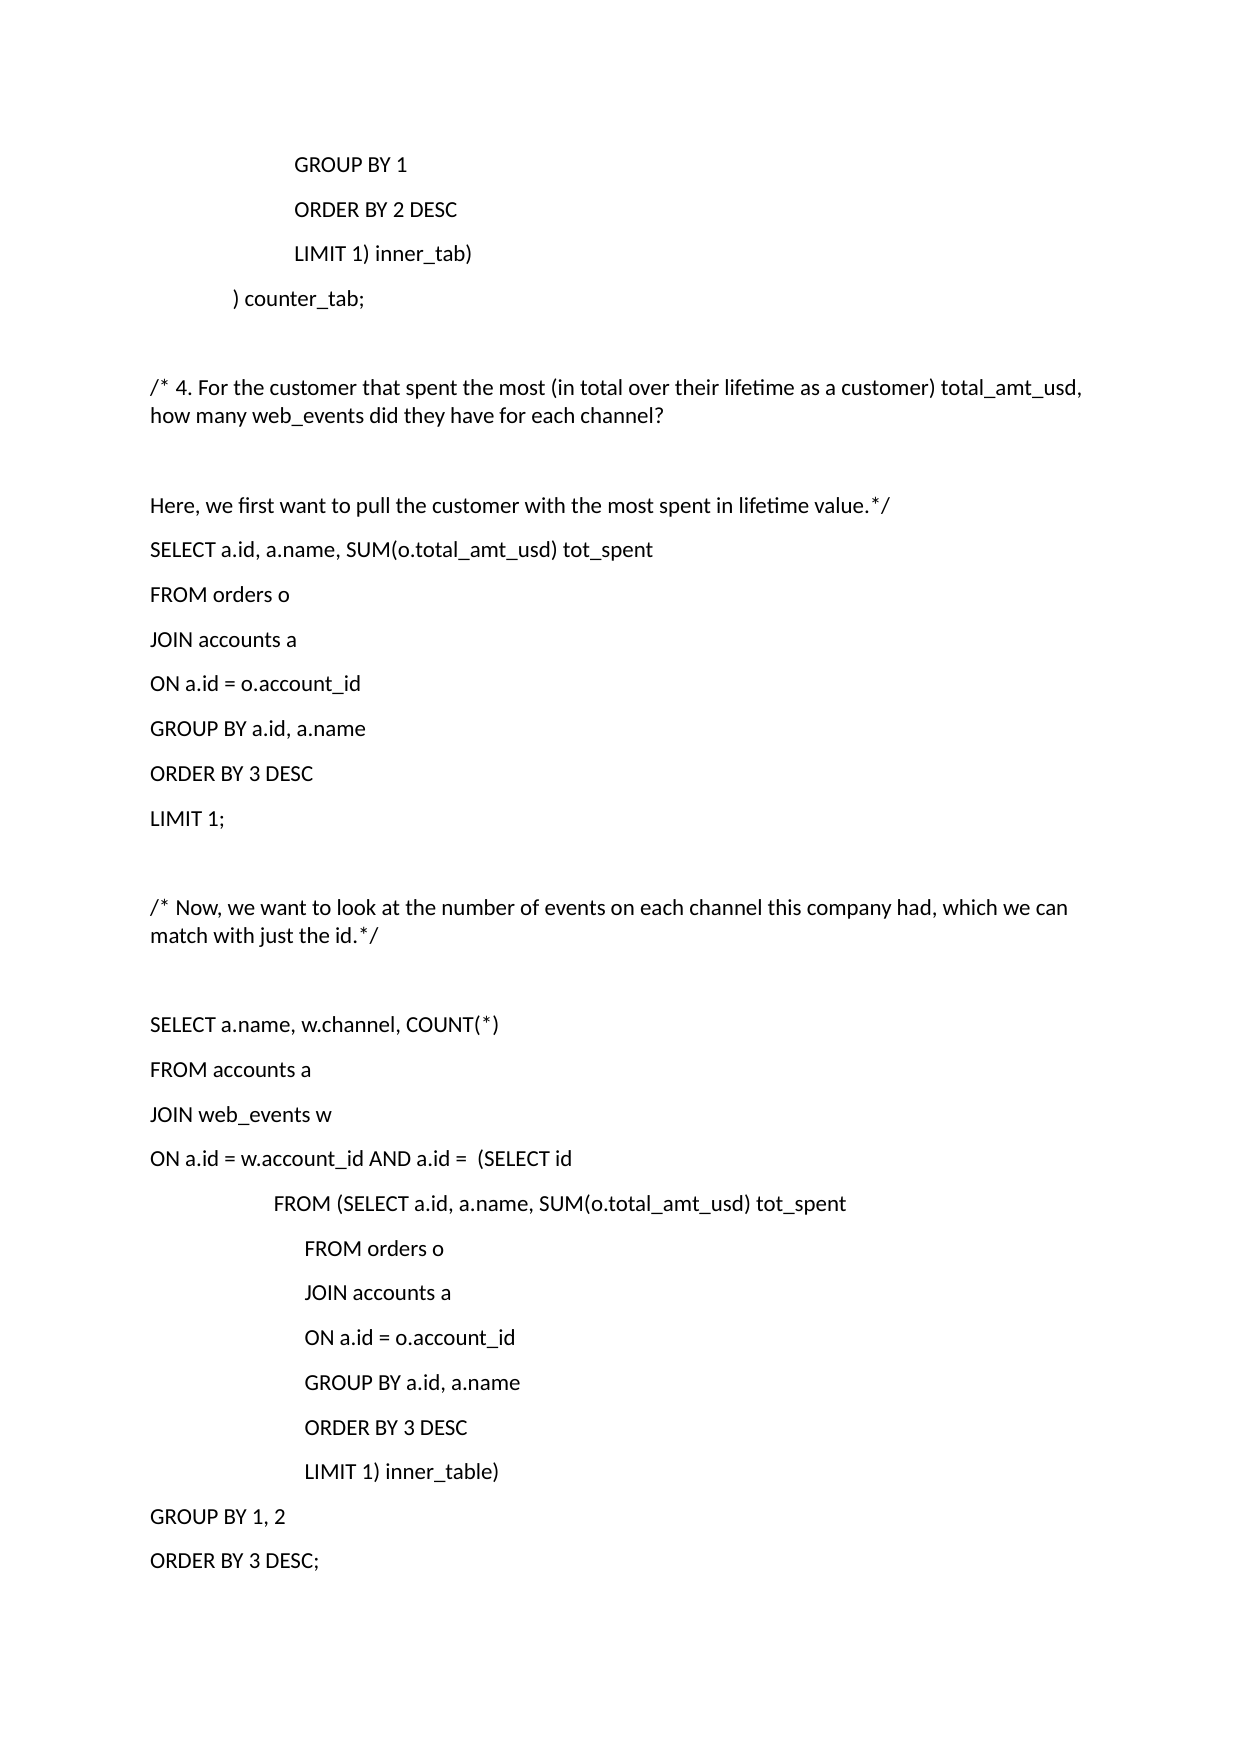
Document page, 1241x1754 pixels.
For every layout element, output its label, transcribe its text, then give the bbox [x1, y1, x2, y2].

text ORDER BY 3 DESC; [150, 1547, 1090, 1575]
text ORDER BY 3 DESC [150, 1413, 1090, 1441]
text GROUP BY a.id, a.name [150, 1368, 1090, 1396]
text FROM orders o [150, 1234, 1090, 1262]
text ON a.id = o.account_id [150, 1323, 1090, 1351]
text LIMIT 1) inner_table) [150, 1457, 1090, 1485]
text ORDER BY 3 DESC [150, 759, 1090, 787]
text ON a.id = o.account_id [150, 669, 1090, 698]
text FROM (SELECT a.id, a.name, SUM(o.total_amt_usd) tot_spent [150, 1189, 1090, 1217]
text GROUP BY 1, 2 [150, 1502, 1090, 1530]
text LIMIT 1) inner_tab) [150, 239, 1090, 267]
text GROUP BY 1 [150, 150, 1090, 178]
text ) counter_tab; [150, 284, 1090, 312]
text JOIN accounts a [150, 1278, 1090, 1307]
text Here, we first want to pull the customer with the most spent in lifetime value.*/ [150, 491, 1090, 519]
text GROUP BY a.id, a.name [150, 714, 1090, 742]
text SELECT a.name, w.channel, COUNT(*) [150, 1010, 1090, 1038]
text JOIN accounts a [150, 625, 1090, 653]
text /* 4. For the customer that spent the most (in total over their lifetime as a customer) total_amt_usd, how many web_events did they have for each channel? [150, 373, 1090, 429]
text JOIN web_events w [150, 1100, 1090, 1128]
text ON a.id = w.account_id AND a.id = (SELECT id [150, 1144, 1090, 1172]
text /* Now, we want to look at the number of events on each channel this company had, which we can match with just the id.*/ [150, 893, 1090, 949]
text SELECT a.id, a.name, SUM(o.total_amt_usd) tot_spent [150, 536, 1090, 563]
text ORDER BY 2 DESC [150, 195, 1090, 223]
text FROM accounts a [150, 1055, 1090, 1083]
text FROM orders o [150, 580, 1090, 608]
text LIMIT 1; [150, 804, 1090, 832]
